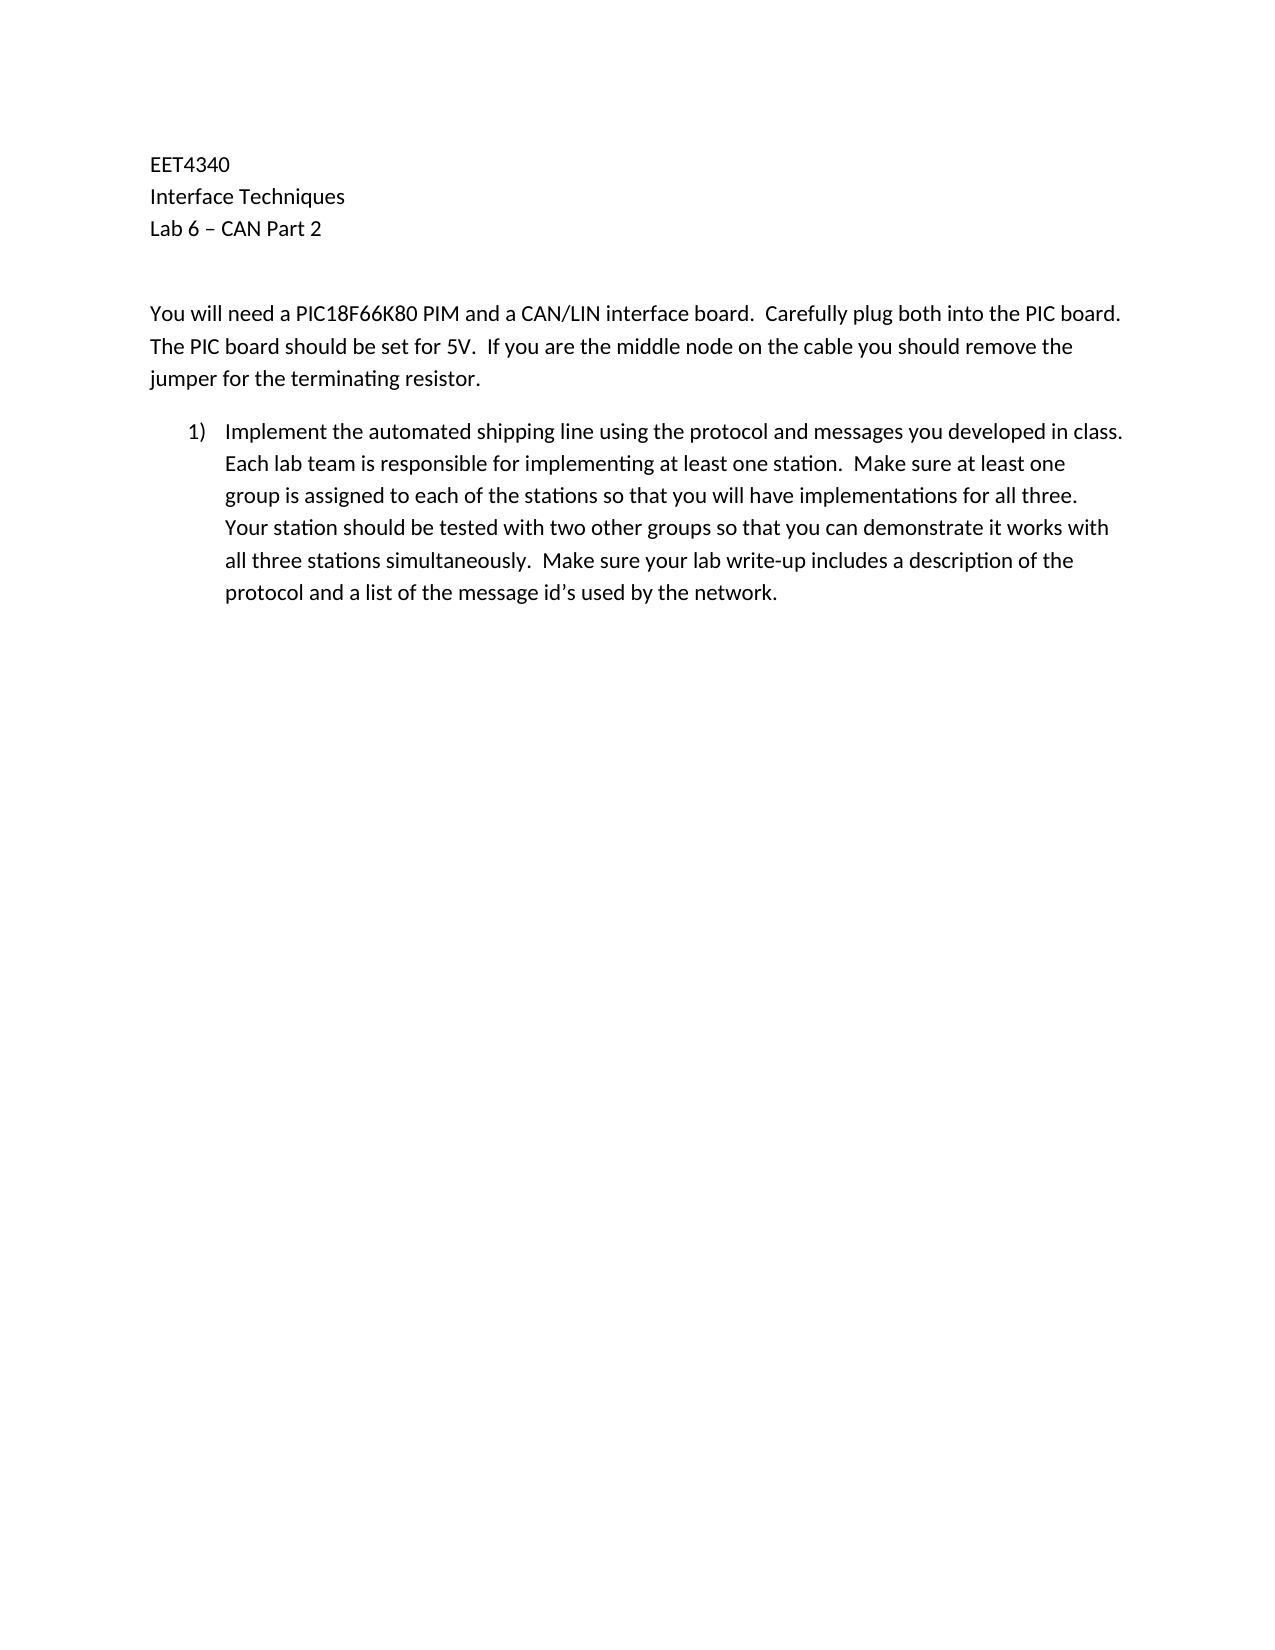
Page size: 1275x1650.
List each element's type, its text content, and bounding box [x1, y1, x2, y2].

text Lab 6 – CAN Part 2 [150, 214, 1125, 242]
text You will need a PIC18F66K80 PIM and a CAN/LIN interface board. Carefully plug both into the PIC board. The PIC board should be set for 5V. If you are the middle node on the cable you should remove the jumper for the terminating resistor. [150, 299, 1125, 392]
text EET4340 [150, 150, 1125, 178]
text Interface Techniques [150, 182, 1125, 210]
list Implement the automated shipping line using the protocol and messages you developed in class. Each lab team is responsible for implementing at least one station. Make sure at least one group is assigned to each of the stations so that you will have implementations for all three. Your station should be tested with two other groups so that you can demonstrate it works with all three stations simultaneously. Make sure your lab write-up includes a description of the protocol and a list of the message id’s used by the network. [187, 417, 1125, 606]
